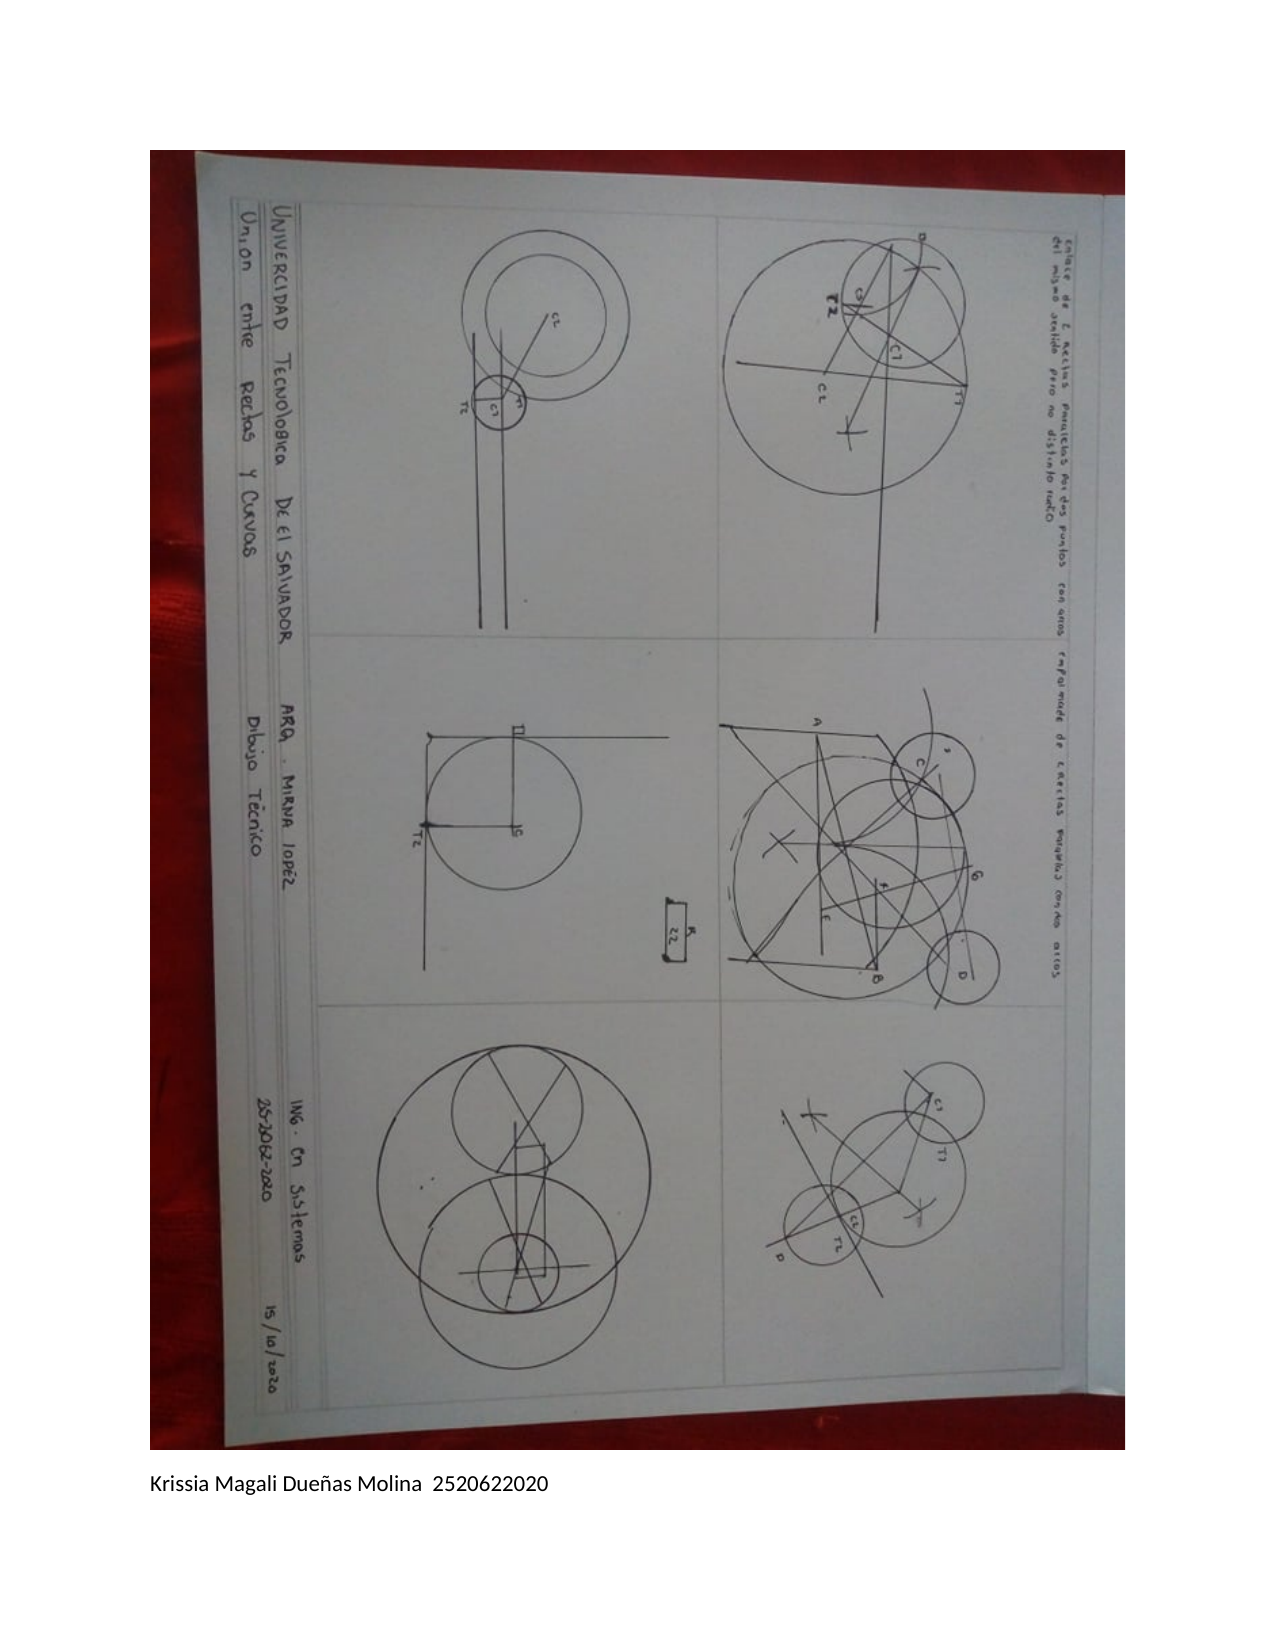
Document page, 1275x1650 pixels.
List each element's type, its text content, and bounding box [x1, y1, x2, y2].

text Krissia Magali Dueñas Molina 2520622020 [150, 1469, 1125, 1497]
picture [150, 150, 1125, 1450]
